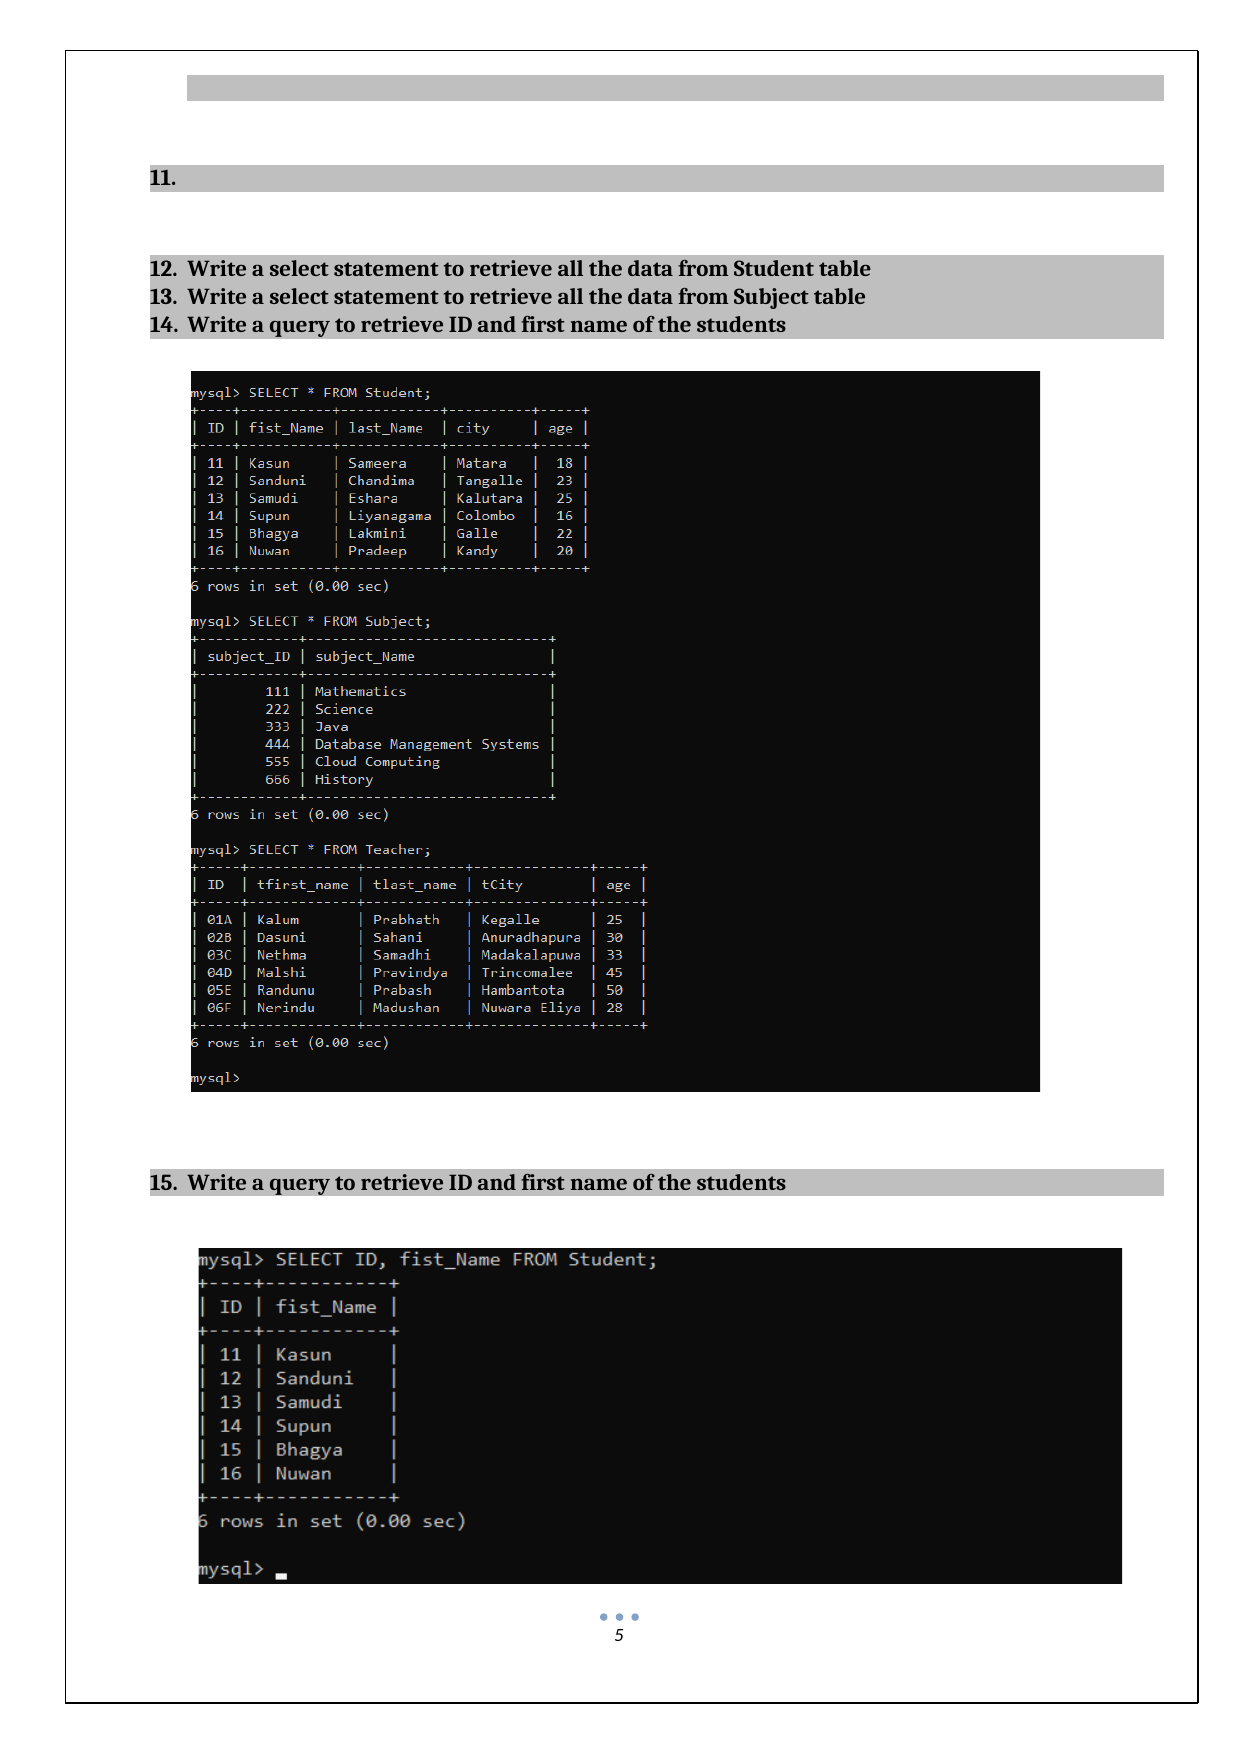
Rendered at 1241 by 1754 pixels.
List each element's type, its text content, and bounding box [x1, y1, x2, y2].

picture [197, 1248, 1122, 1583]
list Write a query to retrieve ID and first name of the students [150, 1169, 1164, 1196]
picture [190, 371, 1041, 1090]
list Write a select statement to retrieve all the data from Subject table [150, 284, 1164, 310]
list Write a select statement to retrieve all the data from Student table [150, 255, 1164, 282]
list Write a query to retrieve ID and first name of the students [150, 312, 1164, 339]
